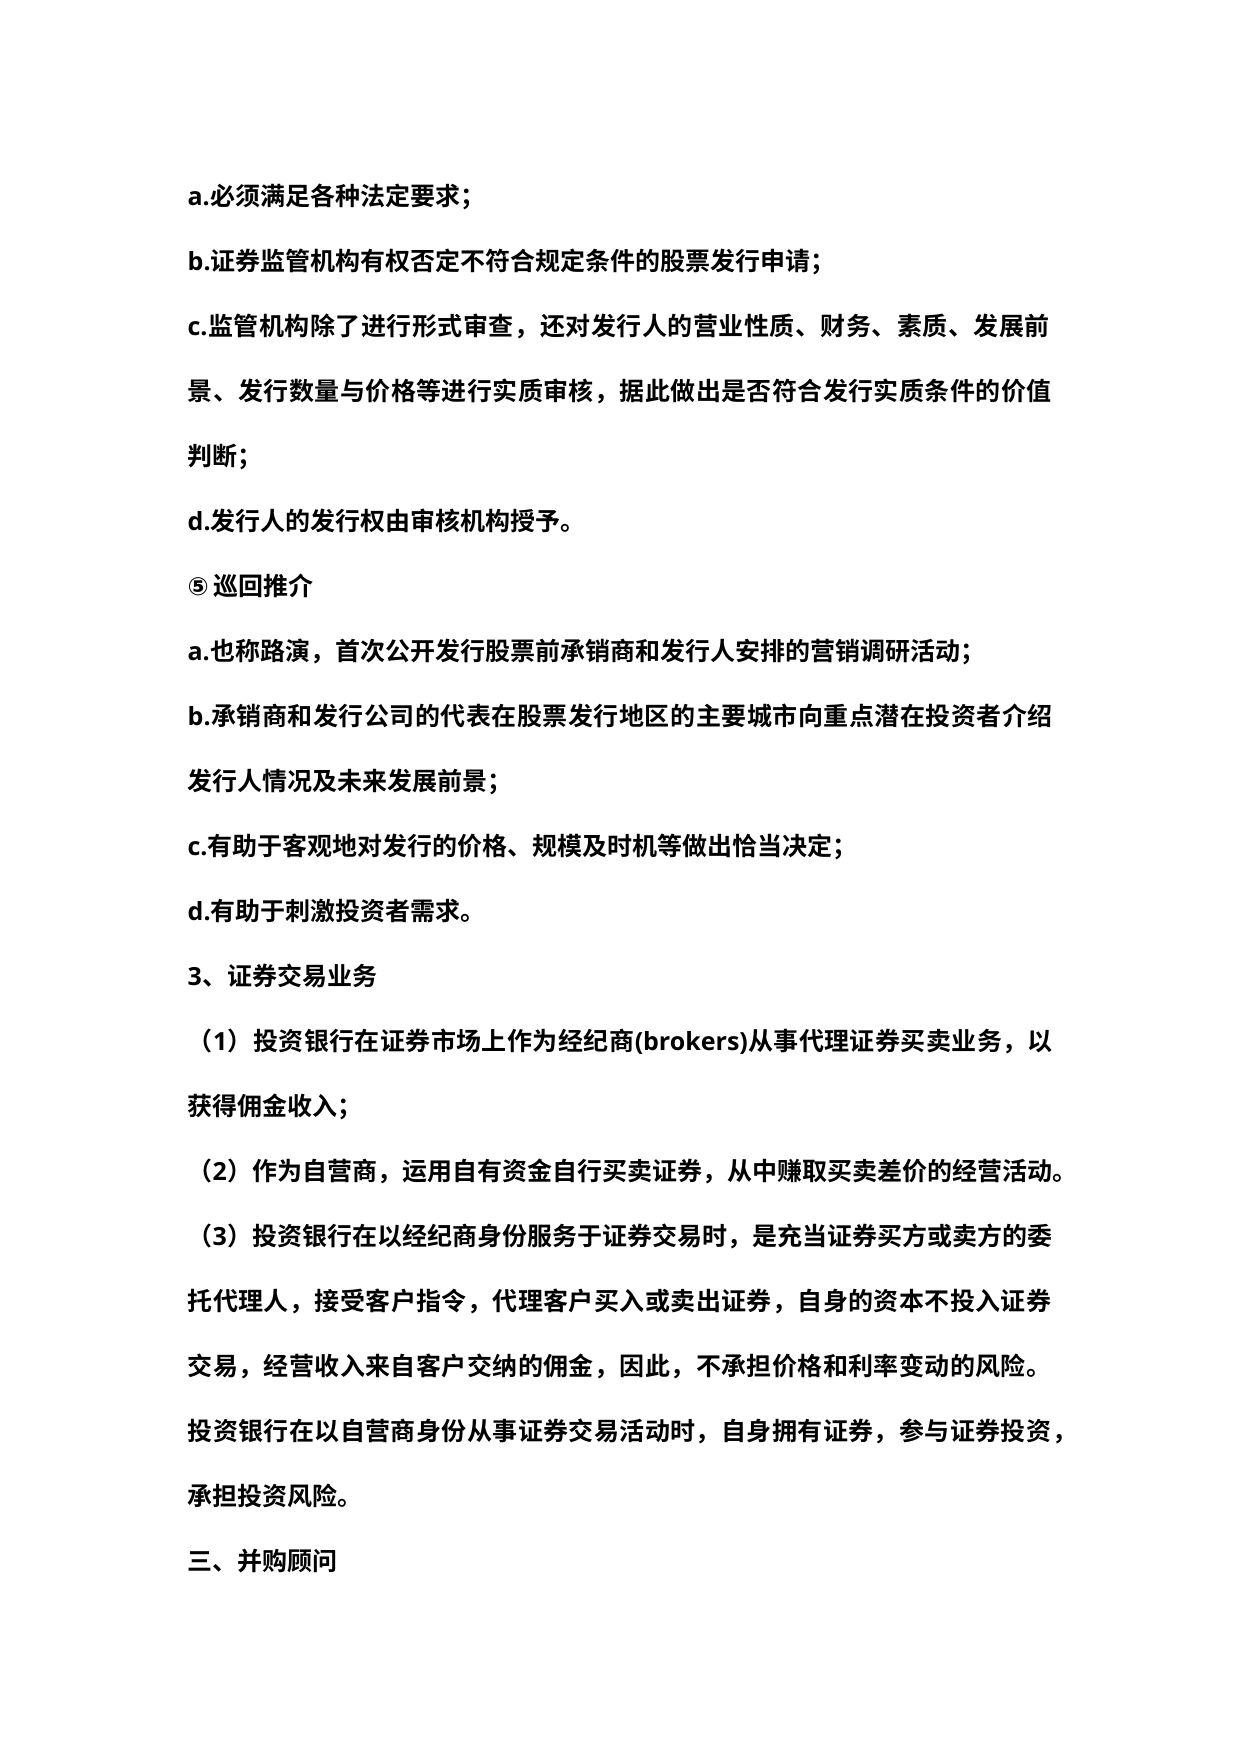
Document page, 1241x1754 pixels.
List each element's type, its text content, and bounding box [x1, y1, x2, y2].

text 3、证券交易业务 [187, 942, 1053, 1007]
text 三、并购顾问 [187, 1527, 1053, 1592]
text c.有助于客观地对发行的价格、规模及时机等做出恰当决定； [187, 812, 1053, 877]
text ⑤巡回推介 [187, 552, 1053, 617]
text a.必须满足各种法定要求； [187, 162, 1053, 227]
text d.有助于刺激投资者需求。 [187, 877, 1053, 942]
text d.发行人的发行权由审核机构授予。 [187, 487, 1053, 552]
text b.承销商和发行公司的代表在股票发行地区的主要城市向重点潜在投资者介绍发行人情况及未来发展前景； [187, 682, 1053, 812]
text （2）作为自营商，运用自有资金自行买卖证券，从中赚取买卖差价的经营活动。 [187, 1137, 1053, 1202]
text （3）投资银行在以经纪商身份服务于证券交易时，是充当证券买方或卖方的委托代理人，接受客户指令，代理客户买入或卖出证券，自身的资本不投入证券交易，经营收入来自客户交纳的佣金，因此，不承担价格和利率变动的风险。投资银行在以自营商身份从事证券交易活动时，自身拥有证券，参与证券投资，承担投资风险。 [187, 1202, 1053, 1527]
text （1）投资银行在证券市场上作为经纪商(brokers)从事代理证券买卖业务，以获得佣金收入； [187, 1007, 1053, 1137]
text b.证券监管机构有权否定不符合规定条件的股票发行申请； [187, 227, 1053, 292]
text a.也称路演，首次公开发行股票前承销商和发行人安排的营销调研活动； [187, 617, 1053, 682]
text c.监管机构除了进行形式审查，还对发行人的营业性质、财务、素质、发展前景、发行数量与价格等进行实质审核，据此做出是否符合发行实质条件的价值判断； [187, 292, 1053, 487]
